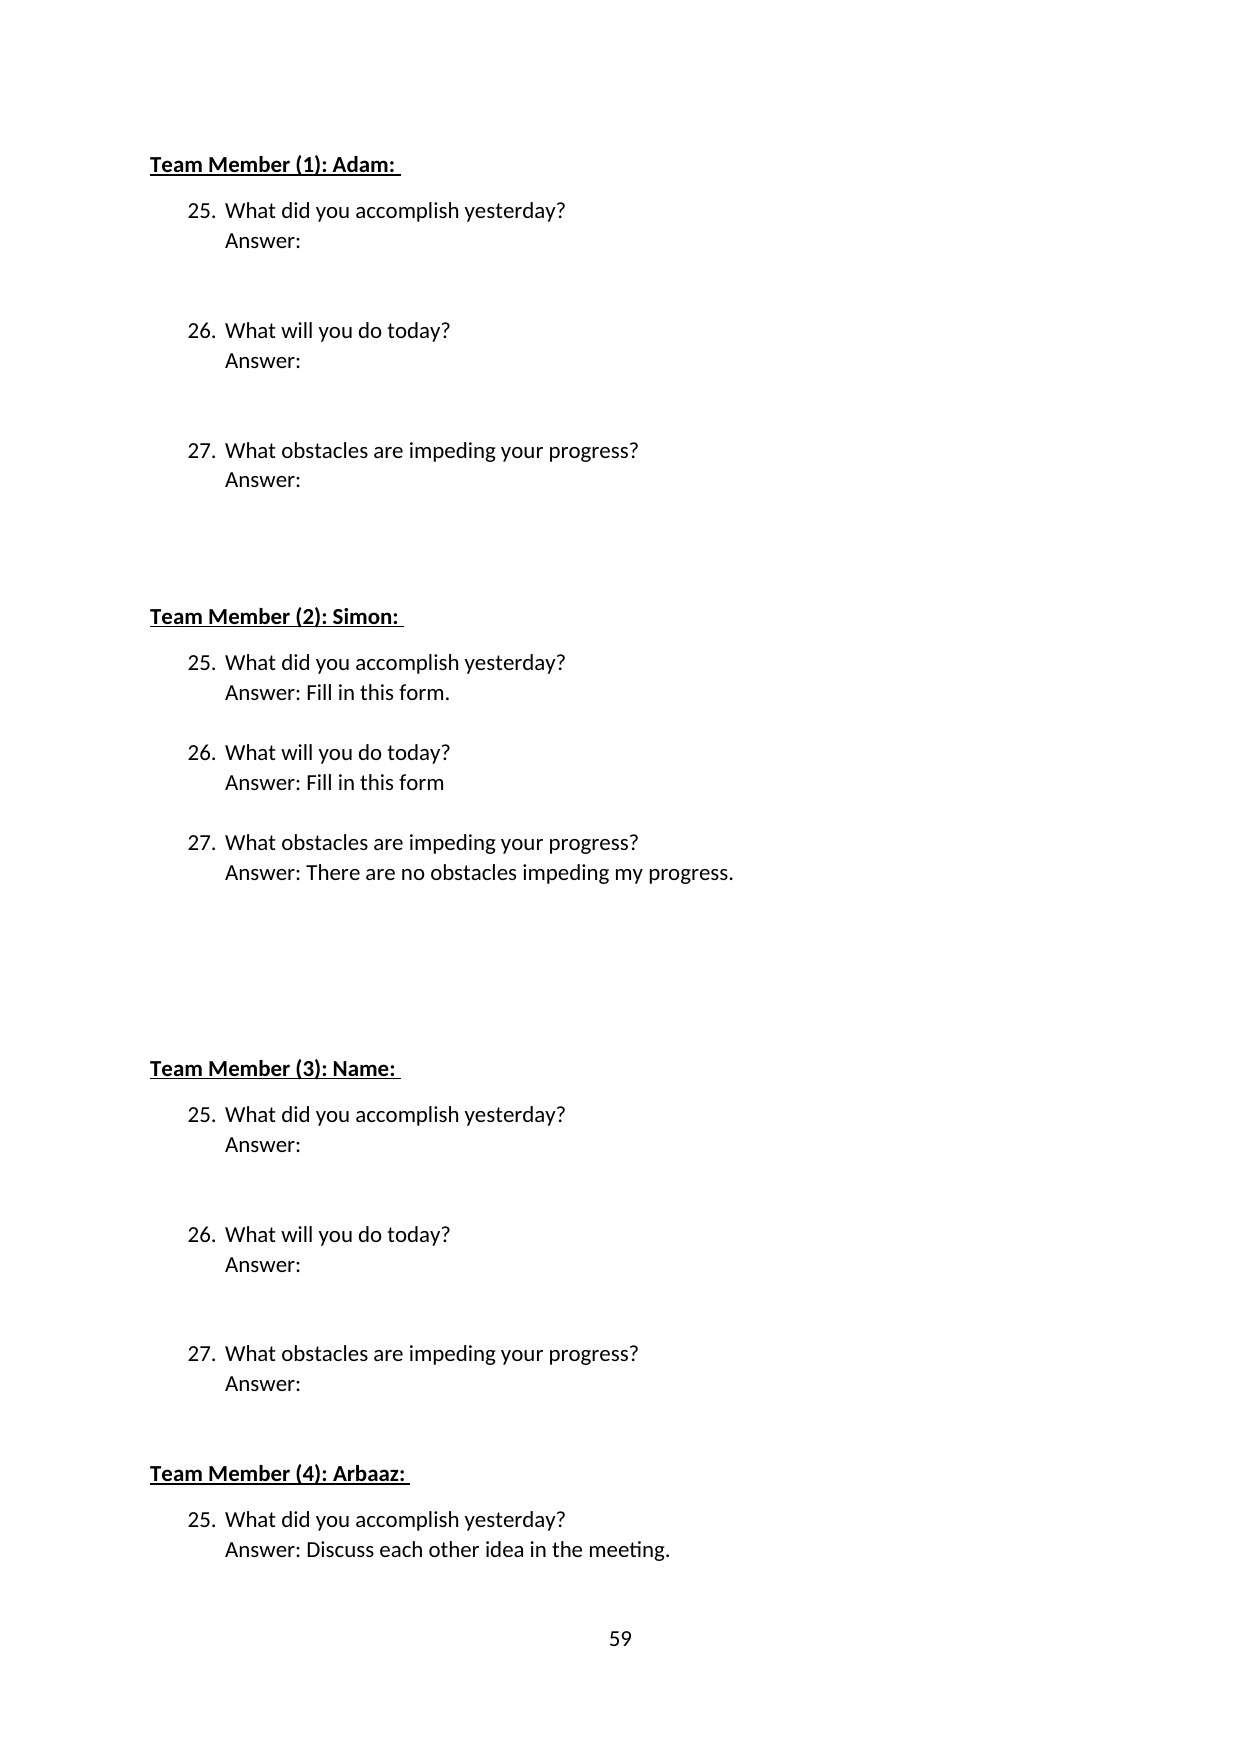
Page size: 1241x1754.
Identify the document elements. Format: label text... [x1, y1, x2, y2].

list What will you do today? [187, 738, 1090, 766]
text Answer: Fill in this form [225, 768, 1090, 796]
list What did you accomplish yesterday? [187, 197, 1090, 224]
text Answer: [225, 1369, 1090, 1397]
list Answer: Discuss each other idea in the meeting. [225, 1536, 1090, 1563]
text Team Member (4): Arbaaz: [150, 1459, 1090, 1487]
text Team Member (3): Name: [150, 1054, 1090, 1082]
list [187, 1339, 1090, 1367]
text Answer: Fill in this form. [225, 678, 1090, 706]
list What obstacles are impeding your progress? [187, 436, 1090, 464]
list What did you accomplish yesterday? [187, 1100, 1090, 1128]
text Team Member (2): Simon: [150, 602, 1090, 630]
text Answer: [225, 1250, 1090, 1278]
text Answer: [225, 466, 1090, 494]
text Answer: [225, 346, 1090, 374]
text Answer: There are no obstacles impeding my progress. [225, 858, 1090, 886]
text Answer: [225, 226, 1090, 254]
list What did you accomplish yesterday? [187, 648, 1090, 676]
list What will you do today? [187, 1220, 1090, 1248]
text Team Member (1): Adam: [150, 150, 1090, 178]
list What will you do today? [187, 316, 1090, 344]
list What obstacles are impeding your progress? [187, 828, 1090, 856]
list What did you accomplish yesterday? [187, 1506, 1090, 1534]
text Answer: [225, 1130, 1090, 1158]
